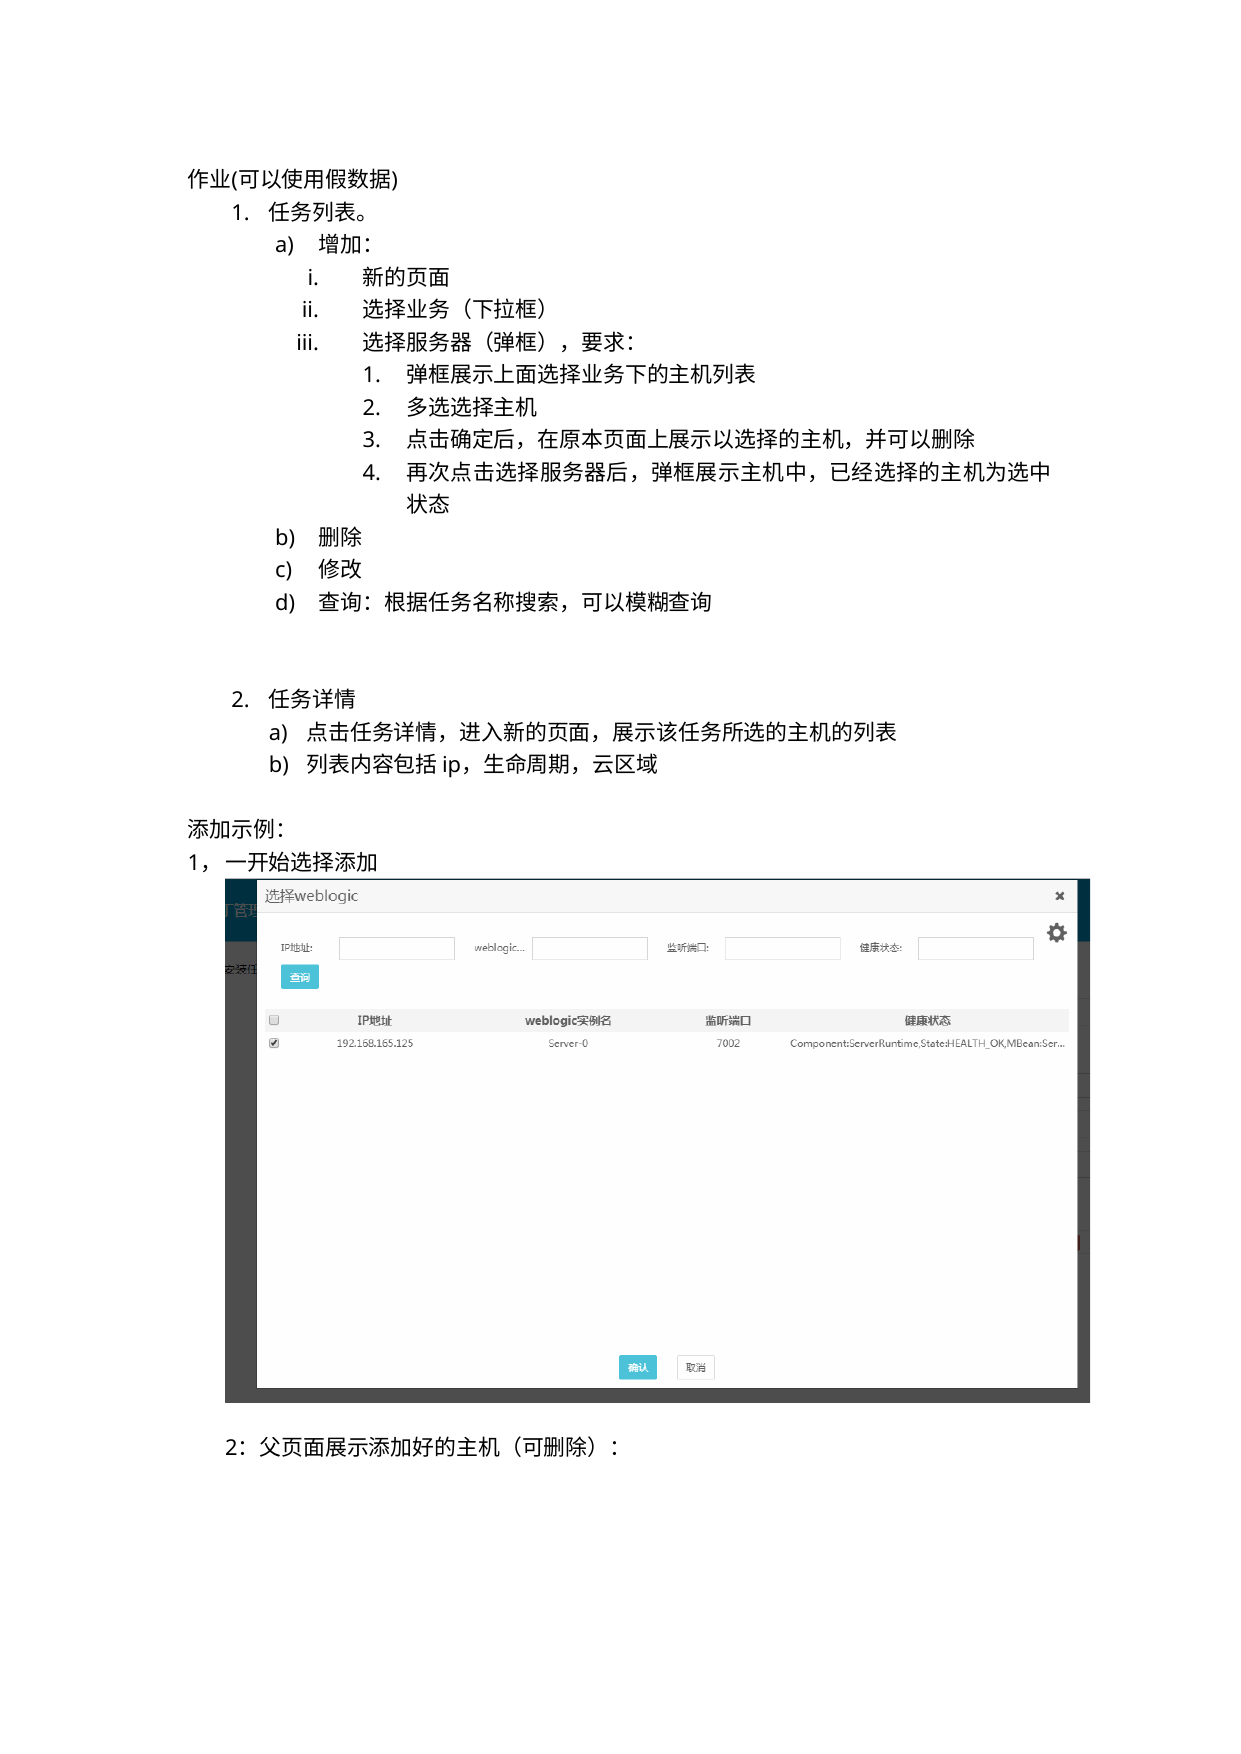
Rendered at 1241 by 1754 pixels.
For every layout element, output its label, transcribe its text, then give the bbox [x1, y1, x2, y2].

list 多选选择主机 [362, 389, 1053, 422]
list 删除 [275, 519, 1053, 552]
list 点击任务详情，进入新的页面，展示该任务所选的主机的列表 [269, 714, 1053, 747]
list 列表内容包括ip，生命周期，云区域 [269, 747, 1053, 779]
list 一开始选择添加 [187, 844, 1053, 877]
list 选择服务器（弹框），要求： [319, 324, 1053, 357]
list 再次点击选择服务器后，弹框展示主机中，已经选择的主机为选中状态 [362, 454, 1053, 519]
list 查询：根据任务名称搜索，可以模糊查询 [275, 584, 1053, 617]
list 新的页面 [319, 259, 1053, 292]
list 增加： [275, 227, 1053, 259]
list 选择业务（下拉框） [319, 292, 1053, 324]
text 作业(可以使用假数据) [187, 162, 1053, 194]
list 点击确定后，在原本页面上展示以选择的主机，并可以删除 [362, 422, 1053, 454]
list 弹框展示上面选择业务下的主机列表 [362, 357, 1053, 389]
picture [225, 881, 1091, 1403]
list 任务详情 [231, 682, 1053, 714]
list 任务列表。 [231, 194, 1053, 227]
list 修改 [275, 552, 1053, 584]
list 2：父页面展示添加好的主机（可删除）： [225, 1429, 1053, 1462]
text 添加示例： [187, 812, 1053, 844]
